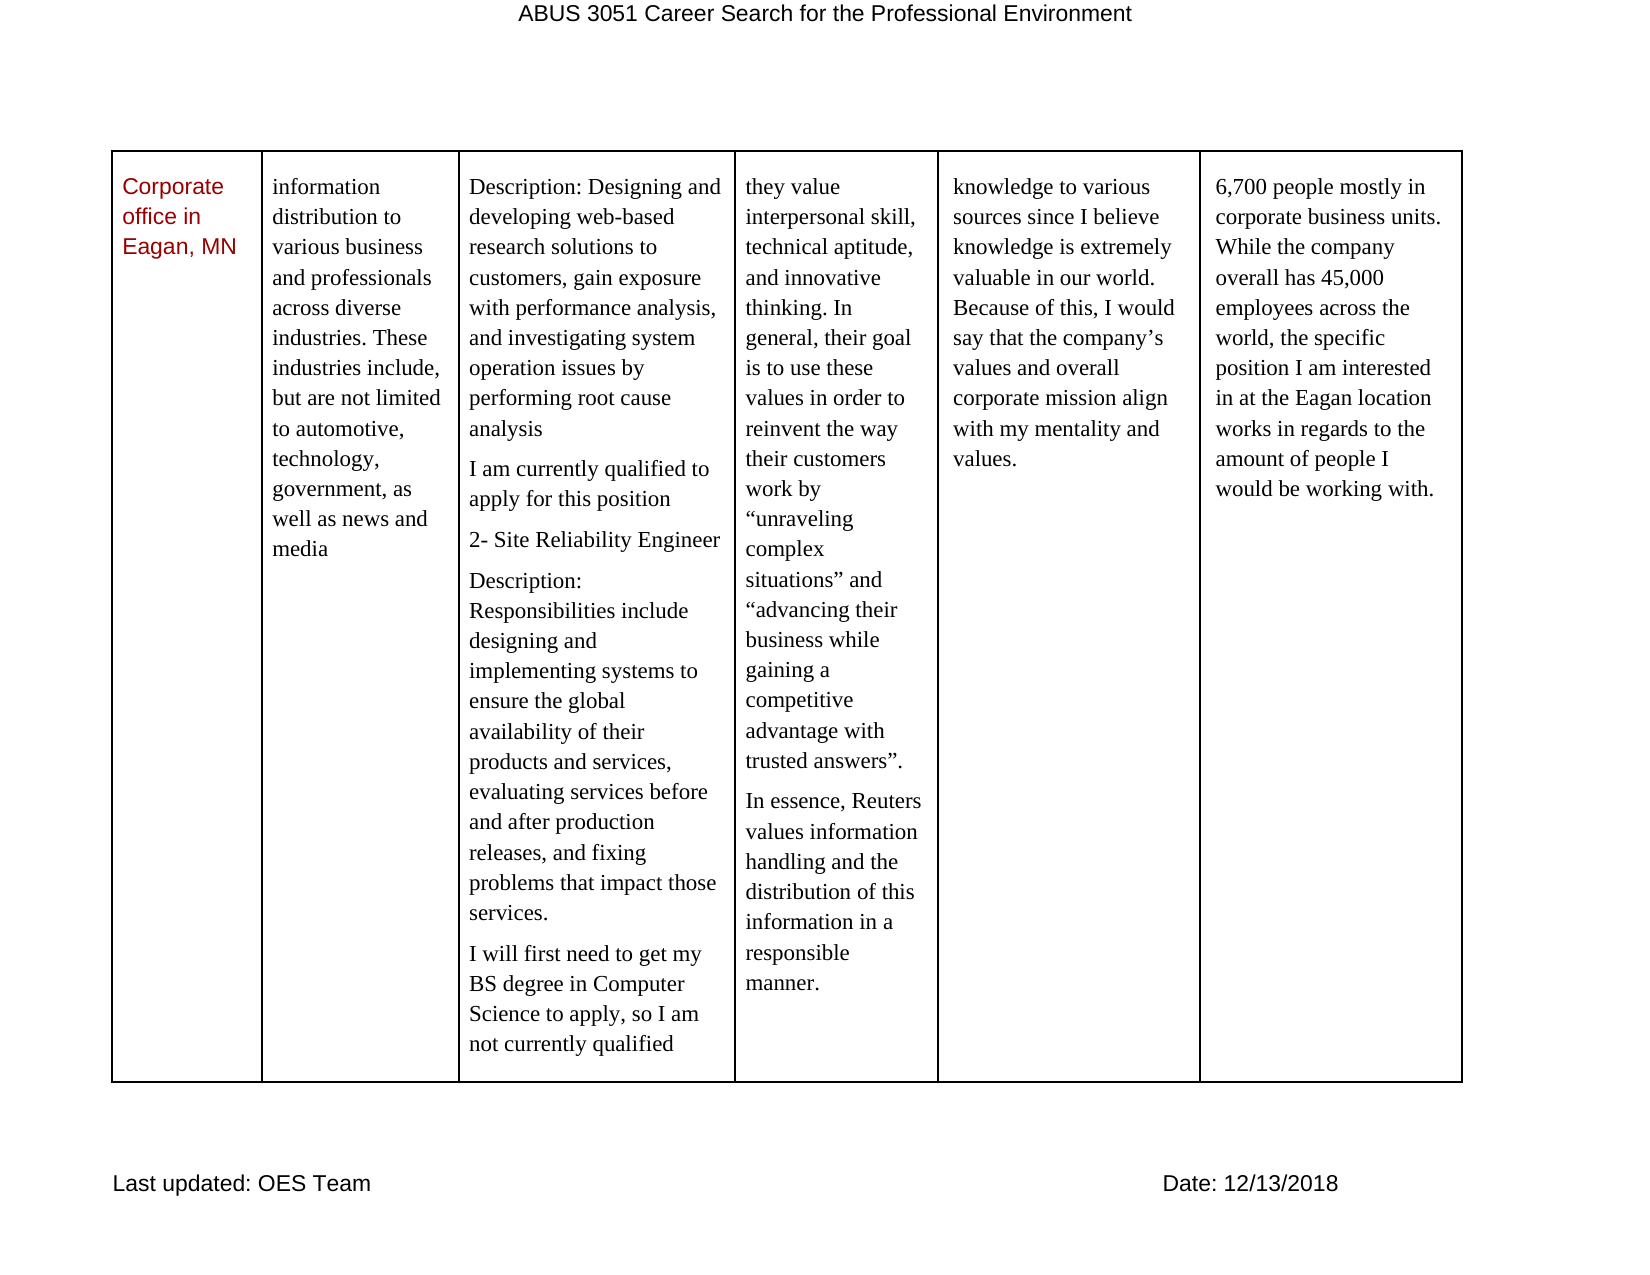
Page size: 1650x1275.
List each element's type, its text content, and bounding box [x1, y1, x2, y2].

table_cell 3 Thomson Reuters Corporate office in Eagan, MN [113, 152, 261, 1081]
